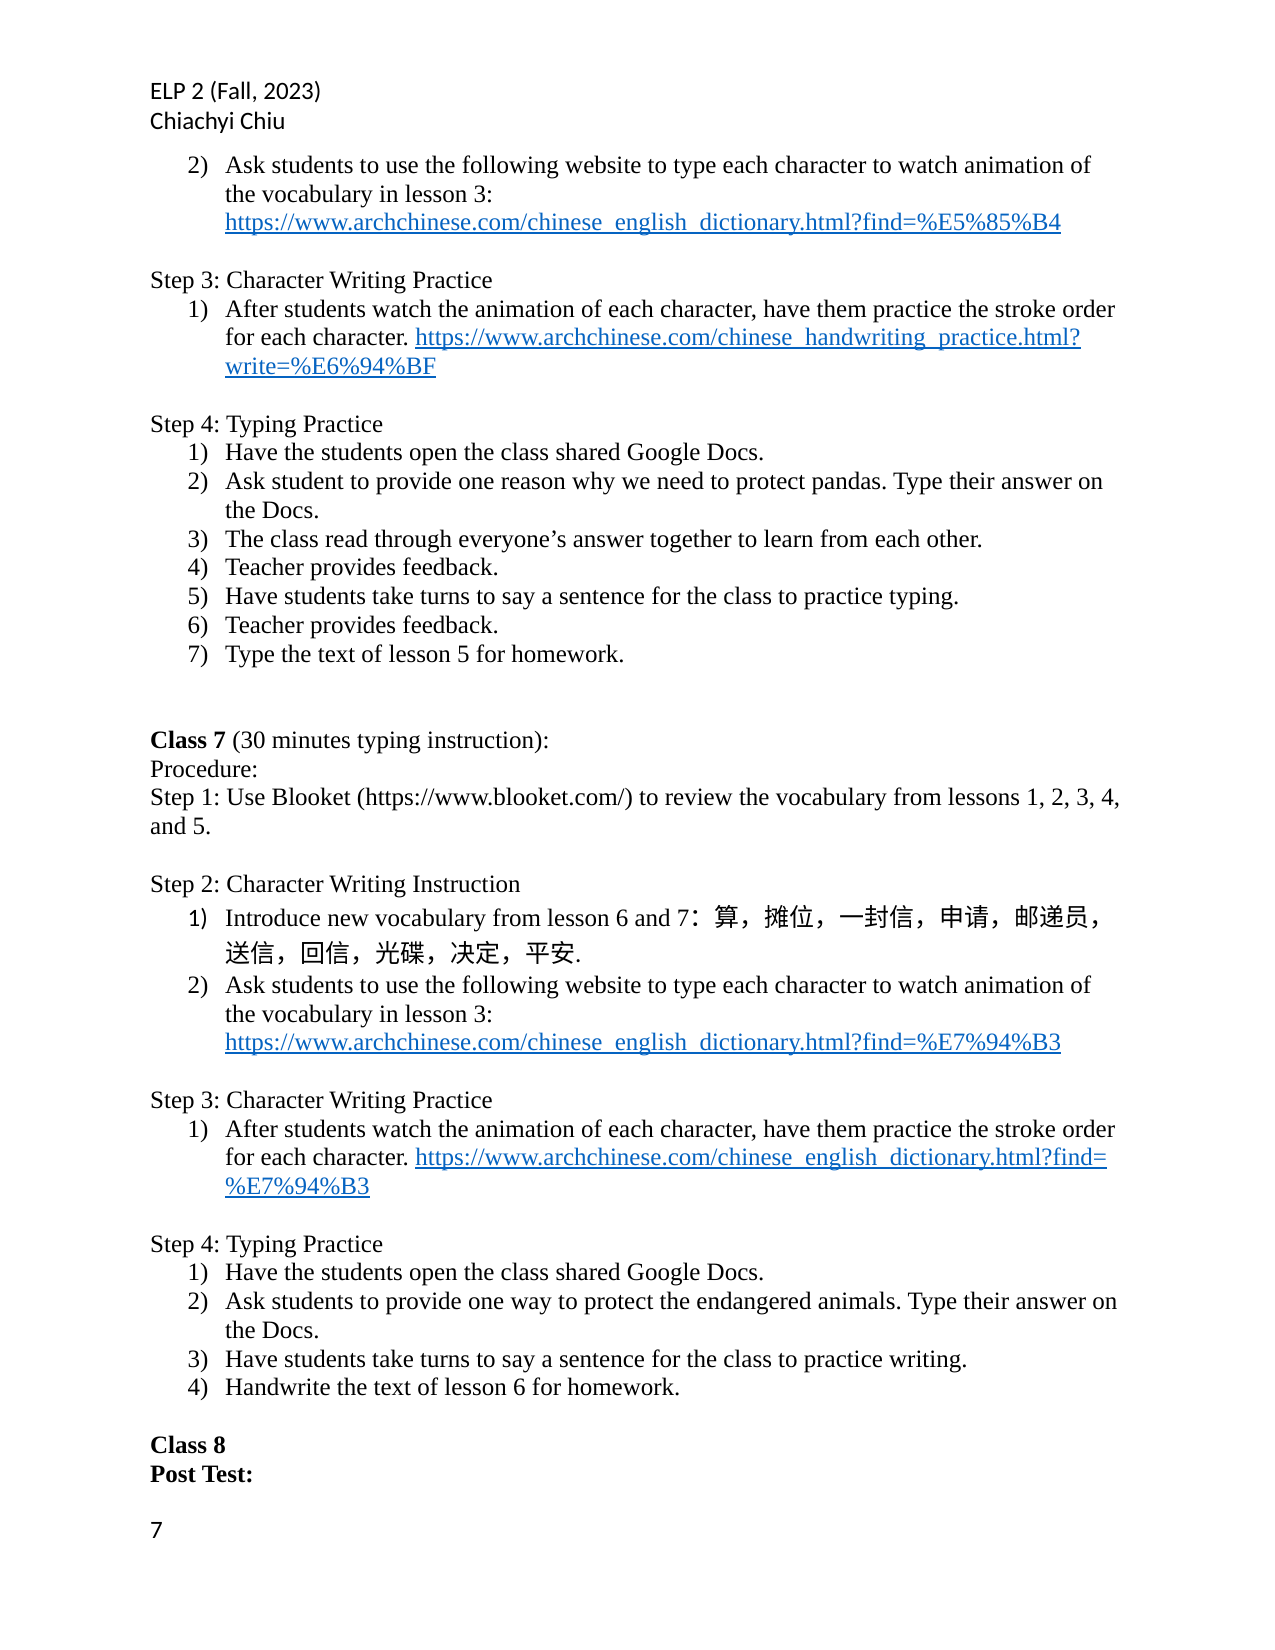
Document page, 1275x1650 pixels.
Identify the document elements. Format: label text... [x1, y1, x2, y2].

text Class 7 (30 minutes typing instruction): [150, 725, 1125, 754]
text Class 8 [150, 1430, 1125, 1459]
list Ask students to use the following website to type each character to watch animation of the vocabulary in lesson 3: [187, 150, 1125, 207]
text Step 3: Character Writing Practice [150, 1085, 1125, 1114]
list https://www.archchinese.com/chinese_english_dictionary.html?find=%E5%85%B4 [225, 207, 1125, 236]
list Have students take turns to say a sentence for the class to practice typing. [187, 581, 1125, 610]
list After students watch the animation of each character, have them practice the stroke order for each character. https://www.archchinese.com/chinese_english_dictionary.html?find=%E7%94%B3 [187, 1114, 1125, 1200]
list The class read through everyone’s answer together to learn from each other. [187, 524, 1125, 552]
text Step 1: Use Blooket (https://www.blooket.com/) to review the vocabulary from lessons 1, 2, 3, 4, and 5. [150, 782, 1125, 840]
list Handwrite the text of lesson 6 for homework. [187, 1372, 1125, 1401]
list Have students take turns to say a sentence for the class to practice writing. [187, 1344, 1125, 1372]
text Procedure: [150, 754, 1125, 782]
list Type the text of lesson 5 for homework. [187, 639, 1125, 667]
list Introduce new vocabulary from lesson 6 and 7：算，摊位，一封信，申请，邮递员，送信，回信，光碟，决定，平安. [187, 897, 1125, 970]
text Step 2: Character Writing Instruction [150, 869, 1125, 897]
list Have the students open the class shared Google Docs. [187, 1257, 1125, 1286]
text Step 4: Typing Practice [150, 409, 1125, 437]
list Teacher provides feedback. [187, 610, 1125, 639]
list Teacher provides feedback. [187, 552, 1125, 581]
text Step 3: Character Writing Practice [150, 265, 1125, 294]
list Ask students to provide one way to protect the endangered animals. Type their answer on the Docs. [187, 1286, 1125, 1344]
list Have the students open the class shared Google Docs. [187, 437, 1125, 466]
list Ask students to use the following website to type each character to watch animation of the vocabulary in lesson 3: https://www.archchinese.com/chinese_english_dictionary.html?find=%E7%94%B3 [187, 970, 1125, 1056]
text Post Test: [150, 1459, 1125, 1487]
list Ask student to provide one reason why we need to protect pandas. Type their answer on the Docs. [187, 466, 1125, 524]
list After students watch the animation of each character, have them practice the stroke order for each character. https://www.archchinese.com/chinese_handwriting_practice.html?write=%E6%94%BF [187, 294, 1125, 380]
text Step 4: Typing Practice [150, 1229, 1125, 1257]
